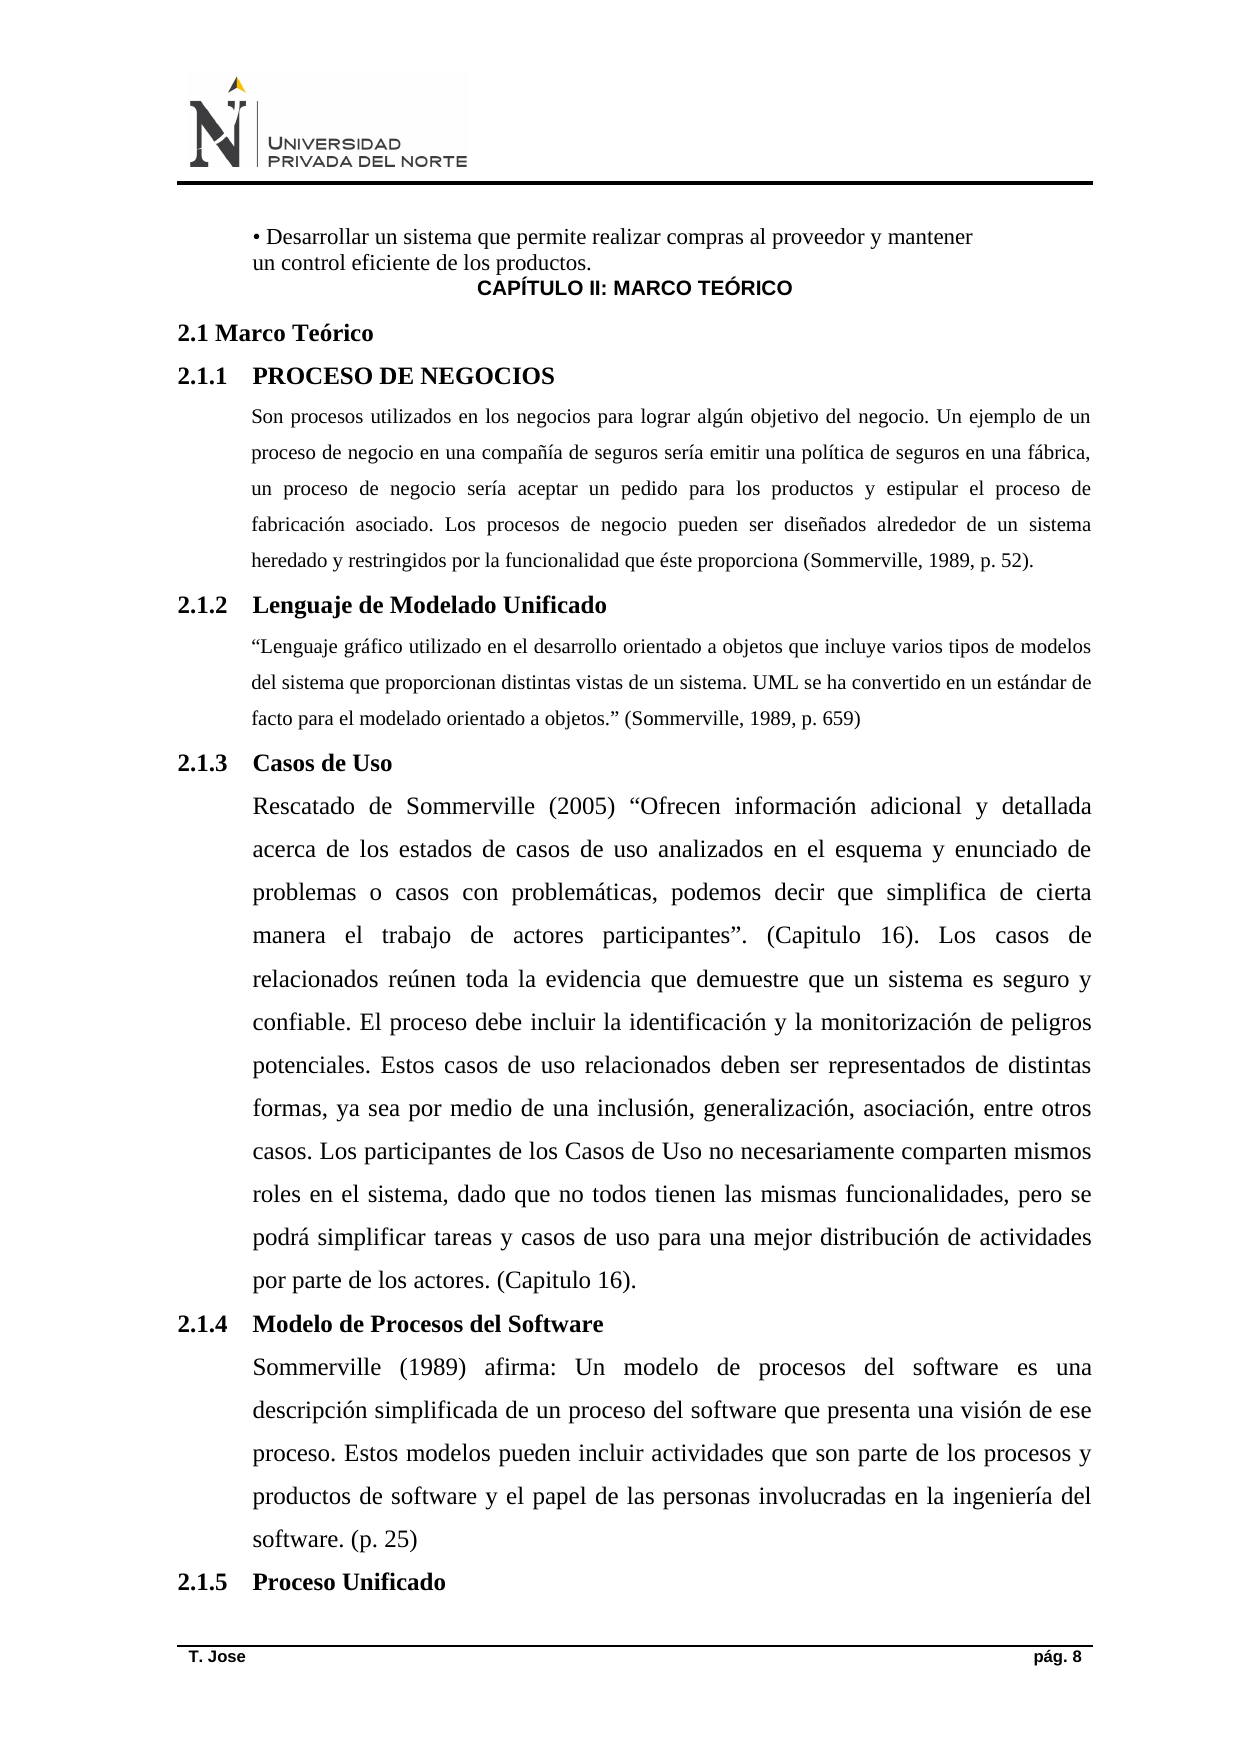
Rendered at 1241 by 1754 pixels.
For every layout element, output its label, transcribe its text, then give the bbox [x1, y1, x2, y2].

text “Lenguaje gráfico utilizado en el desarrollo orientado a objetos que incluye varios tipos de modelos del sistema que proporcionan distintas vistas de un sistema. UML se ha convertido en un estándar de facto para el modelado orientado a objetos.” (Sommerville, 1989, p. 659) [251, 634, 1092, 730]
list Rescatado de Sommerville (2005) “Ofrecen información adicional y detallada acerca de los estados de casos de uso analizados en el esquema y enunciado de problemas o casos con problemáticas, podemos decir que simplifica de cierta manera el trabajo de actores participantes”. (Capitulo 16). Los casos de relacionados reúnen toda la evidencia que demuestre que un sistema es seguro y confiable. El proceso debe incluir la identificación y la monitorización de peligros potenciales. Estos casos de uso relacionados deben ser representados de distintas formas, ya sea por medio de una inclusión, generalización, asociación, entre otros casos. Los participantes de los Casos de Uso no necesariamente comparten mismos roles en el sistema, dado que no todos tienen las mismas funcionalidades, pero se podrá simplificar tareas y casos de uso para una mejor distribución de actividades por parte de los actores. (Capitulo 16). [252, 791, 1092, 1294]
list Proceso Unificado [177, 1567, 1092, 1596]
list • Desarrollar un sistema que permite realizar compras al proveedor y mantener [252, 223, 1092, 249]
list PROCESO DE NEGOCIOS [177, 361, 1092, 390]
picture [188, 73, 469, 169]
text Son procesos utilizados en los negocios para lograr algún objetivo del negocio. Un ejemplo de un proceso de negocio en una compañía de seguros sería emitir una política de seguros en una fábrica, un proceso de negocio sería aceptar un pedido para los productos y estipular el proceso de fabricación asociado. Los procesos de negocio pueden ser diseñados alrededor de un sistema heredado y restringidos por la funcionalidad que éste proporciona (Sommerville, 1989, p. 52). [251, 404, 1092, 572]
list Marco Teórico [177, 318, 1092, 347]
list Casos de Uso [177, 748, 1092, 777]
text CAPÍTULO II: MARCO TEÓRICO [177, 276, 1092, 299]
list Sommerville (1989) afirma: Un modelo de procesos del software es una descripción simplificada de un proceso del software que presenta una visión de ese proceso. Estos modelos pueden incluir actividades que son parte de los procesos y productos de software y el papel de las personas involucradas en la ingeniería del software. (p. 25) [252, 1352, 1092, 1553]
list un control eficiente de los productos. [252, 249, 1092, 276]
list Lenguaje de Modelado Unificado [177, 591, 1092, 619]
list Modelo de Procesos del Software [177, 1309, 1092, 1337]
